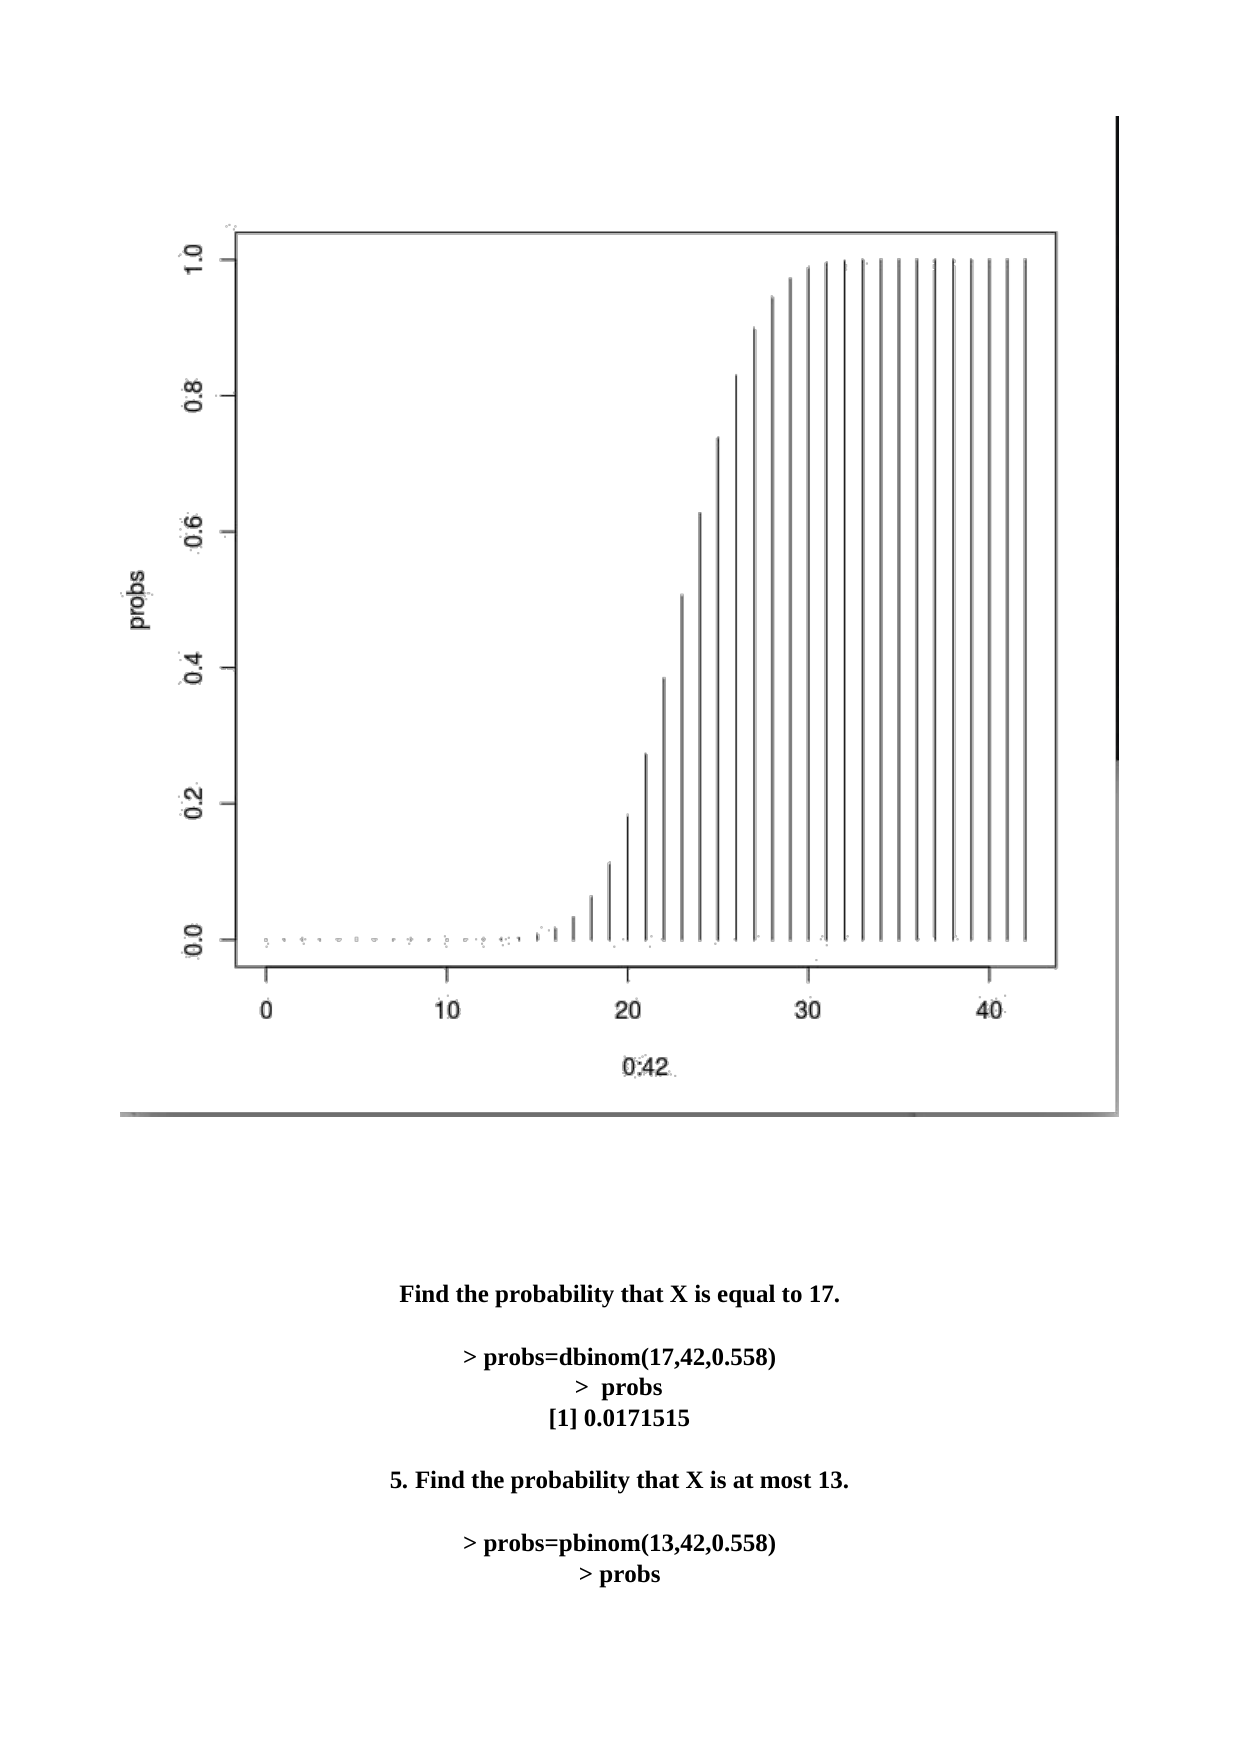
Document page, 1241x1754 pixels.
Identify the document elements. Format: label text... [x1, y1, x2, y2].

picture [120, 116, 1119, 1117]
text Find the probability that X is equal to 17. [397, 1279, 842, 1308]
list Find the probability that X is at most 13. [389, 1466, 1136, 1494]
text > probs [397, 1559, 842, 1588]
text > probs=dbinom(17,42,0.558) [397, 1342, 843, 1370]
text > probs [1] 0.0171515 [548, 1372, 692, 1432]
text > probs=pbinom(13,42,0.558) [397, 1528, 843, 1557]
